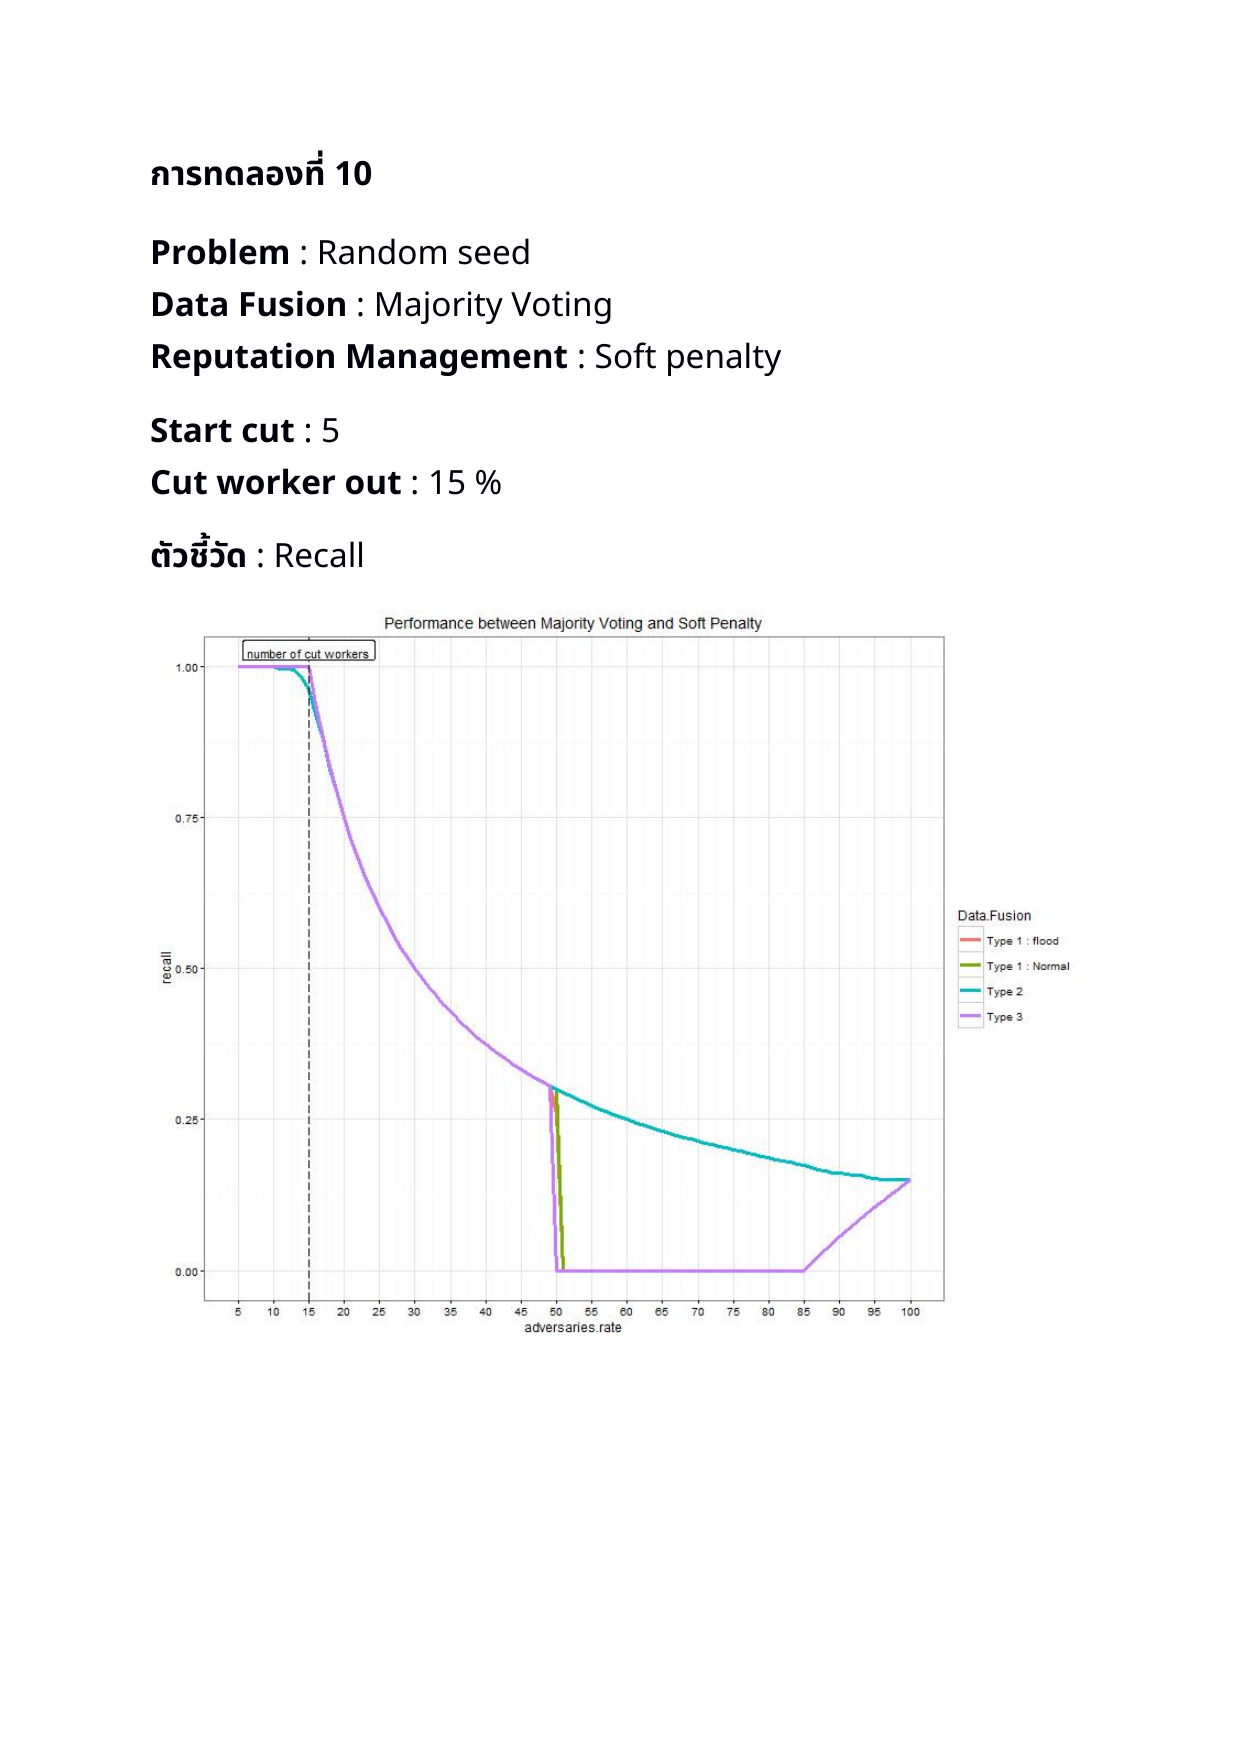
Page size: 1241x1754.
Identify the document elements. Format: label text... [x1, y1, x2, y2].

text Problem : Random seed Data Fusion : Majority Voting Reputation Management : Soft penalty [150, 229, 1090, 379]
text การทดลองที่ 10 [150, 150, 1090, 201]
text Start cut : 5 Cut worker out : 15 % [150, 406, 1090, 504]
text ตัวชี้วัด : Recall [150, 532, 1090, 582]
picture [150, 610, 1091, 1341]
